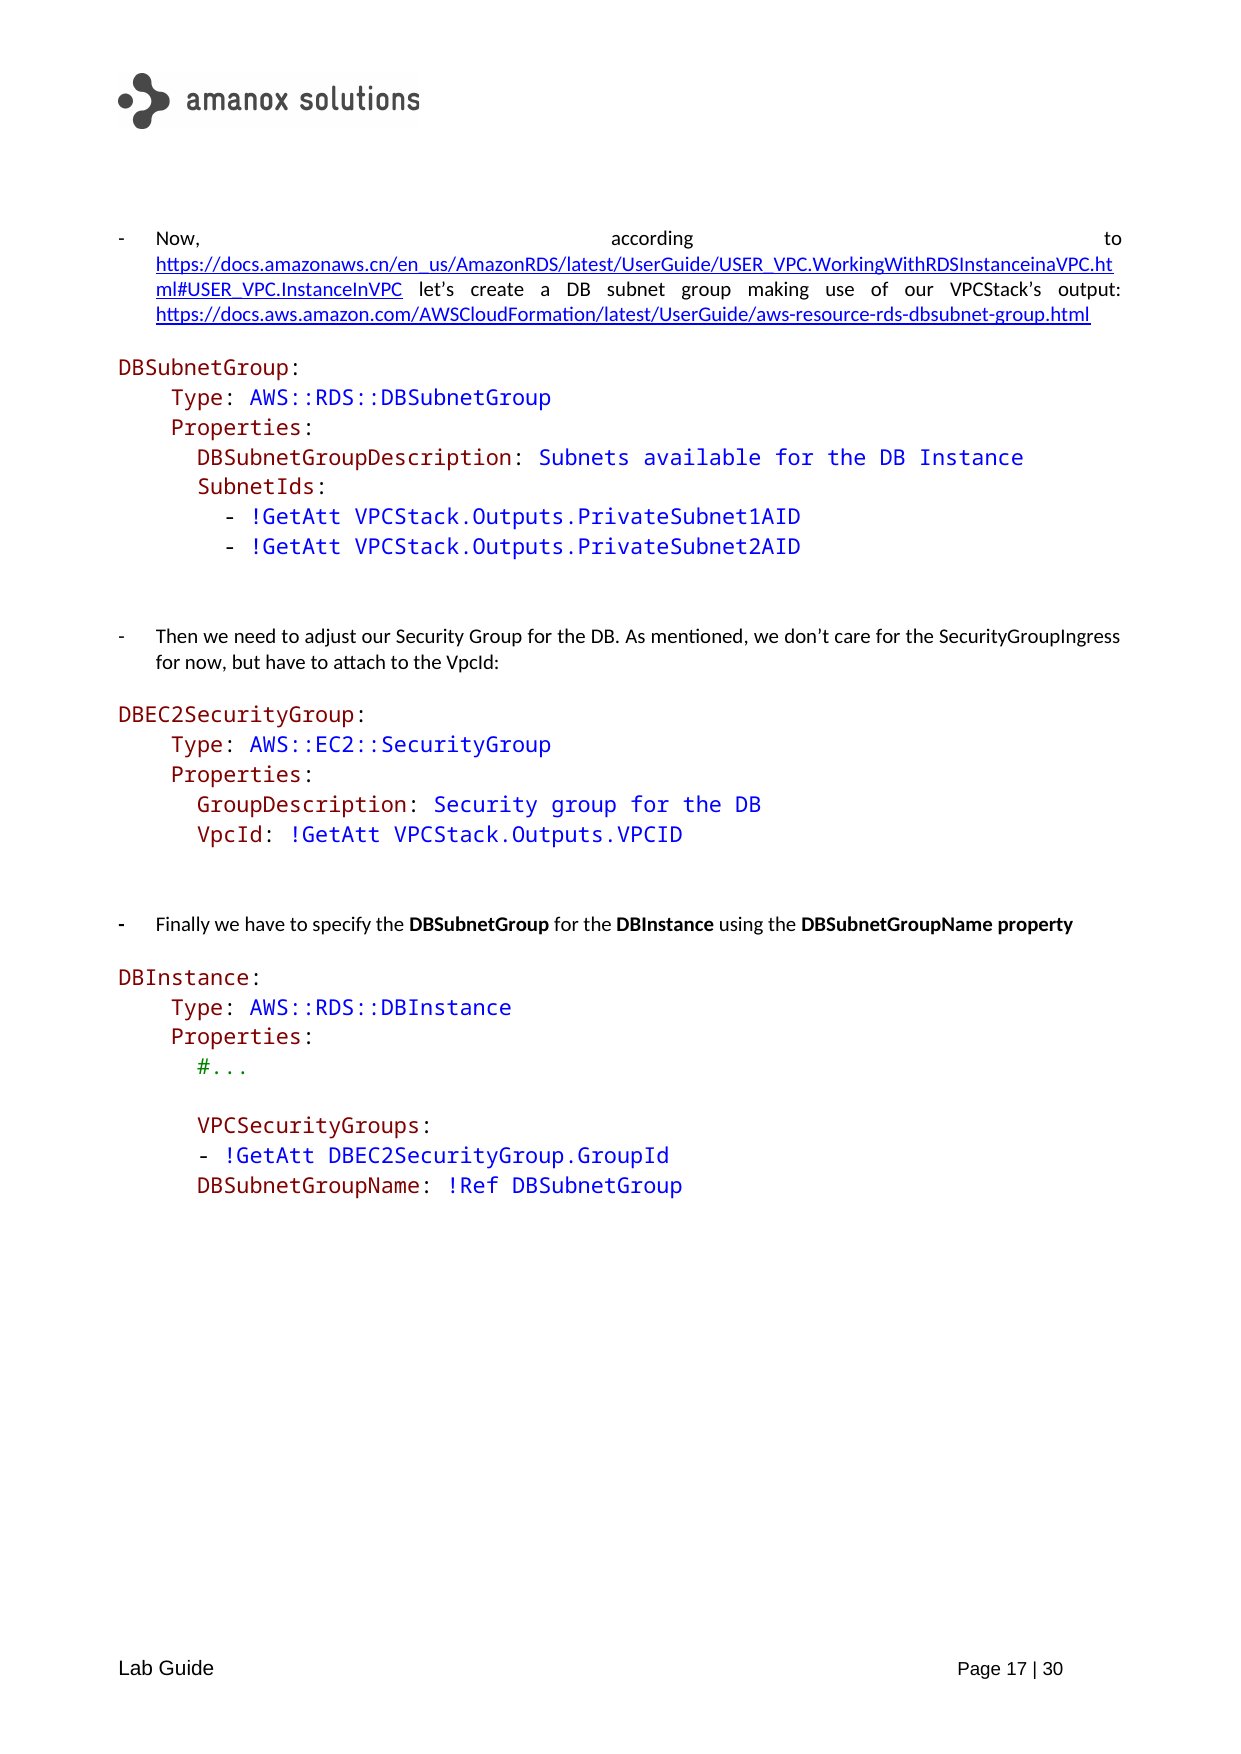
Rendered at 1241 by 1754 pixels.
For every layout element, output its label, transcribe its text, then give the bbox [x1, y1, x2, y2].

text SubnetIds: [118, 471, 1122, 501]
text VpcId: !GetAtt VPCStack.Outputs.VPCID [118, 818, 1122, 848]
text VPCSecurityGroups: [118, 1111, 1122, 1140]
text GroupDescription: Security group for the DB [118, 789, 1122, 818]
text DBEC2SecurityGroup: [118, 699, 1122, 729]
text Type: AWS::RDS::DBSubnetGroup [118, 382, 1122, 412]
text DBInstance: [118, 962, 1122, 991]
list Finally we have to specify the DBSubnetGroup for the DBInstance using the DBSubnetGroupName property [118, 911, 1122, 937]
list Now, according to https://docs.amazonaws.cn/en_us/AmazonRDS/latest/UserGuide/USER_VPC.WorkingWithRDSInstanceinaVPC.html#USER_VPC.InstanceInVPC let’s create a DB subnet group making use of our VPCStack’s output: https://docs.aws.amazon.com/AWSCloudFormation/latest/UserGuide/aws-resource-rds-dbsubnet-group.html [118, 225, 1122, 327]
text #... [118, 1051, 1122, 1081]
text Properties: [118, 759, 1122, 789]
text Type: AWS::EC2::SecurityGroup [118, 729, 1122, 759]
picture [118, 73, 420, 129]
text - !GetAtt VPCStack.Outputs.PrivateSubnet2AID [118, 531, 1122, 561]
text - !GetAtt DBEC2SecurityGroup.GroupId [118, 1140, 1122, 1170]
list Then we need to adjust our Security Group for the DB. As mentioned, we don’t care for the SecurityGroupIngress for now, but have to attach to the VpcId: [118, 623, 1122, 674]
text Properties: [118, 412, 1122, 441]
text Properties: [118, 1021, 1122, 1051]
text DBSubnetGroupName: !Ref DBSubnetGroup [118, 1170, 1122, 1200]
text - !GetAtt VPCStack.Outputs.PrivateSubnet1AID [118, 501, 1122, 531]
text Type: AWS::RDS::DBInstance [118, 991, 1122, 1021]
text DBSubnetGroupDescription: Subnets available for the DB Instance [118, 441, 1122, 471]
text DBSubnetGroup: [118, 352, 1122, 382]
